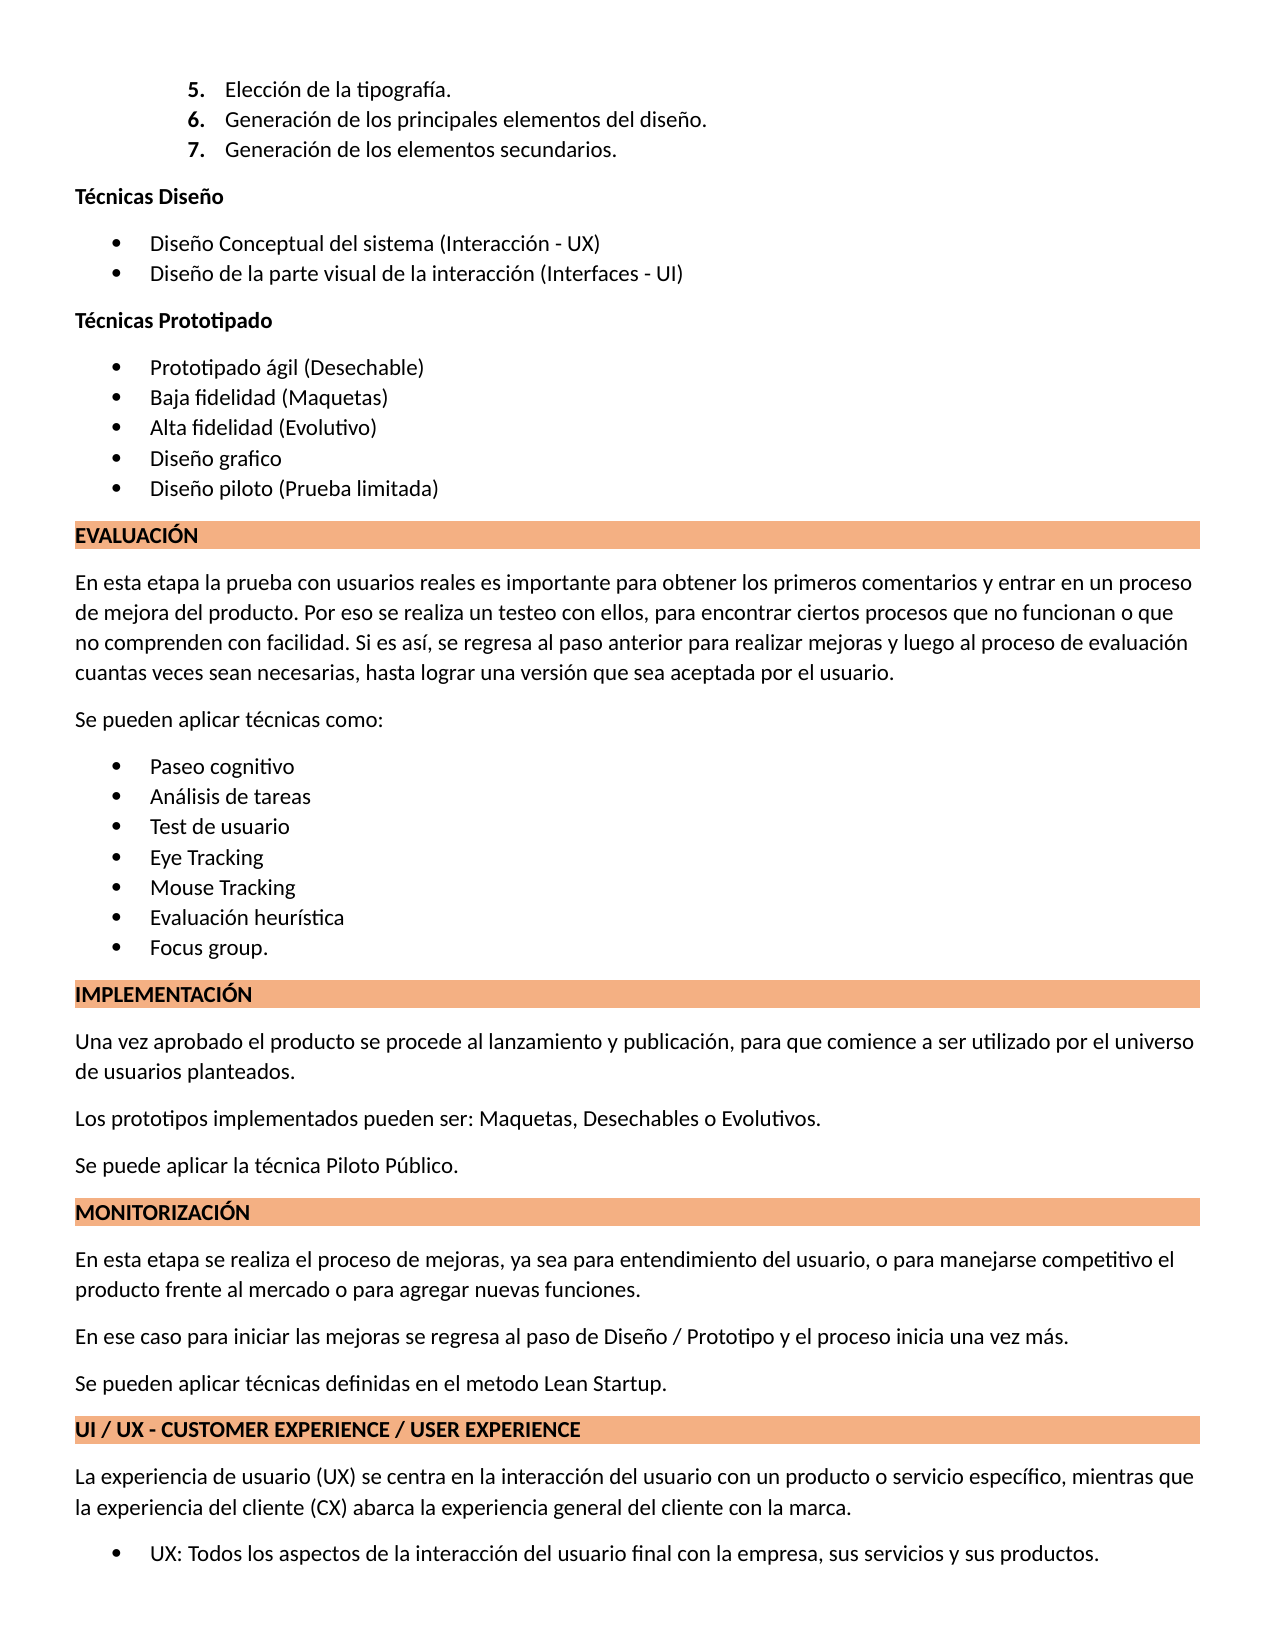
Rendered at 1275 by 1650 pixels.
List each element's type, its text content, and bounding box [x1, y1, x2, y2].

list Diseño Conceptual del sistema (Interacción - UX) [112, 229, 1200, 257]
text En ese caso para iniciar las mejoras se regresa al paso de Diseño / Prototipo y el proceso inicia una vez más. [75, 1322, 1200, 1350]
text Se puede aplicar la técnica Piloto Público. [75, 1151, 1200, 1179]
list Baja fidelidad (Maquetas) [112, 383, 1200, 411]
text Técnicas Prototipado [75, 306, 1200, 334]
text En esta etapa la prueba con usuarios reales es importante para obtener los primeros comentarios y entrar en un proceso de mejora del producto. Por eso se realiza un testeo con ellos, para encontrar ciertos procesos que no funcionan o que no comprenden con facilidad. Si es así, se regresa al paso anterior para realizar mejoras y luego al proceso de evaluación cuantas veces sean necesarias, hasta lograr una versión que sea aceptada por el usuario. [75, 568, 1200, 686]
text Se pueden aplicar técnicas definidas en el metodo Lean Startup. [75, 1369, 1200, 1397]
text Técnicas Diseño [75, 182, 1200, 210]
list Focus group. [112, 933, 1200, 961]
list UX: Todos los aspectos de la interacción del usuario final con la empresa, sus servicios y sus productos. [112, 1539, 1200, 1568]
list Generación de los principales elementos del diseño. [187, 105, 1200, 133]
list Mouse Tracking [112, 873, 1200, 901]
list Elección de la tipografía. [187, 75, 1200, 103]
list Evaluación heurística [112, 903, 1200, 931]
list Eye Tracking [112, 843, 1200, 871]
text Los prototipos implementados pueden ser: Maquetas, Desechables o Evolutivos. [75, 1104, 1200, 1132]
text UI / UX - CUSTOMER EXPERIENCE / USER EXPERIENCE [75, 1416, 1200, 1444]
list Diseño grafico [112, 444, 1200, 472]
list Test de usuario [112, 812, 1200, 841]
list Prototipado ágil (Desechable) [112, 353, 1200, 381]
text EVALUACIÓN [75, 521, 1200, 549]
text Se pueden aplicar técnicas como: [75, 705, 1200, 733]
list Diseño de la parte visual de la interacción (Interfaces - UI) [112, 259, 1200, 287]
list Análisis de tareas [112, 782, 1200, 810]
text MONITORIZACIÓN [75, 1198, 1200, 1226]
text En esta etapa se realiza el proceso de mejoras, ya sea para entendimiento del usuario, o para manejarse competitivo el producto frente al mercado o para agregar nuevas funciones. [75, 1245, 1200, 1303]
text La experiencia de usuario (UX) se centra en la interacción del usuario con un producto o servicio específico, mientras que la experiencia del cliente (CX) abarca la experiencia general del cliente con la marca. [75, 1462, 1200, 1521]
list Generación de los elementos secundarios. [187, 135, 1200, 163]
list Paseo cognitivo [112, 752, 1200, 780]
list Alta fidelidad (Evolutivo) [112, 413, 1200, 442]
text Una vez aprobado el producto se procede al lanzamiento y publicación, para que comience a ser utilizado por el universo de usuarios planteados. [75, 1027, 1200, 1085]
list Diseño piloto (Prueba limitada) [112, 474, 1200, 502]
text IMPLEMENTACIÓN [75, 980, 1200, 1008]
